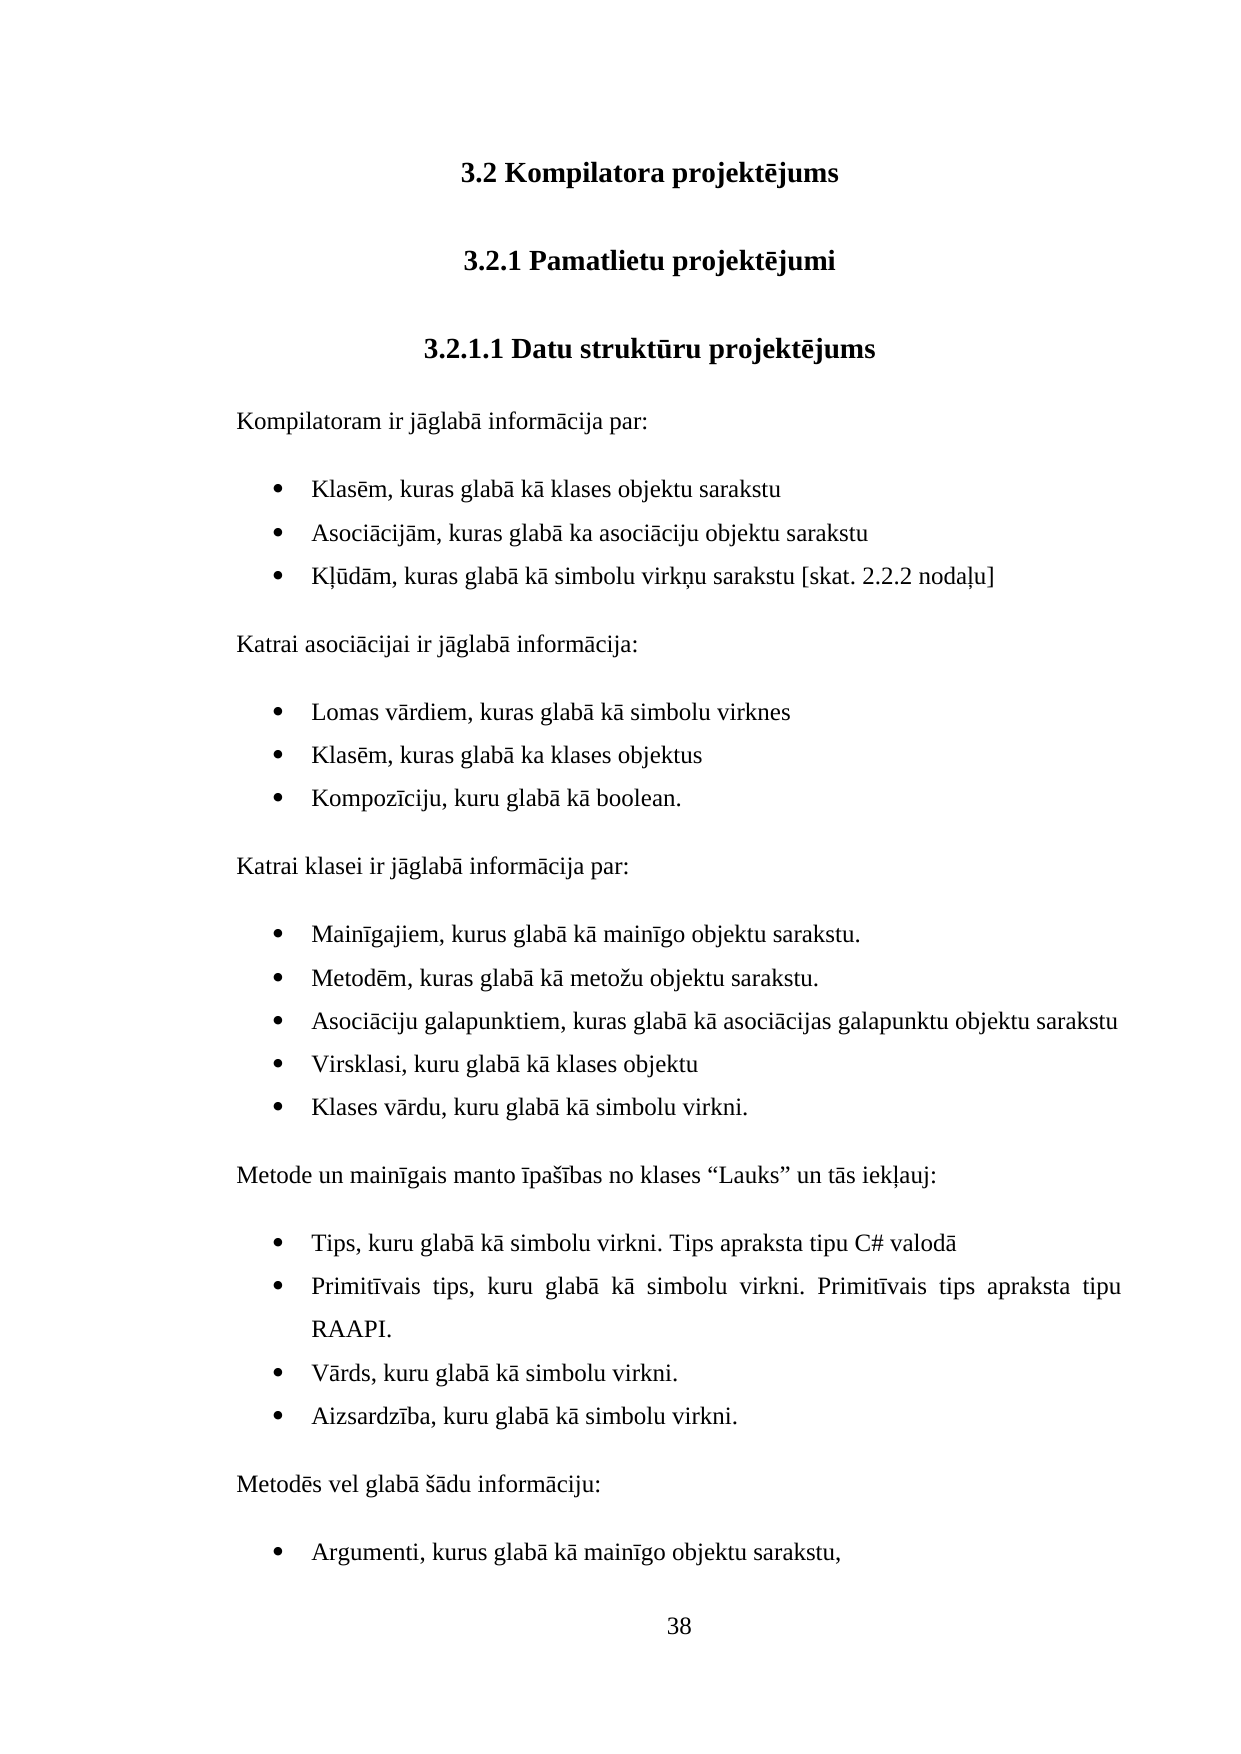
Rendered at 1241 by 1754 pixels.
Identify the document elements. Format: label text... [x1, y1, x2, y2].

list Lomas vārdiem, kuras glabā kā simbolu virknes [273, 697, 1122, 726]
list Vārds, kuru glabā kā simbolu virkni. [273, 1358, 1122, 1386]
list Kompozīciju, kuru glabā kā boolean. [273, 783, 1122, 812]
text Katrai klasei ir jāglabā informācija par: [177, 851, 1122, 880]
list Primitīvais tips, kuru glabā kā simbolu virkni. Primitīvais tips apraksta tipu RAAPI. [273, 1271, 1122, 1343]
list Kļūdām, kuras glabā kā simbolu virkņu sarakstu [skat. 2.2.2 nodaļu] [273, 561, 1122, 589]
list Asociācijām, kuras glabā ka asociāciju objektu sarakstu [273, 518, 1122, 546]
text Metode un mainīgais manto īpašības no klases “Lauks” un tās iekļauj: [177, 1160, 1122, 1189]
list Tips, kuru glabā kā simbolu virkni. Tips apraksta tipu C# valodā [273, 1228, 1122, 1257]
text Kompilatoram ir jāglabā informācija par: [177, 406, 1122, 435]
list Metodēm, kuras glabā kā metožu objektu sarakstu. [273, 963, 1122, 991]
list Mainīgajiem, kurus glabā kā mainīgo objektu sarakstu. [273, 919, 1122, 948]
text Katrai asociācijai ir jāglabā informācija: [177, 629, 1122, 658]
list Klasēm, kuras glabā kā klases objektu sarakstu [273, 474, 1122, 503]
list Aizsardzība, kuru glabā kā simbolu virkni. [273, 1401, 1122, 1429]
list Klases vārdu, kuru glabā kā simbolu virkni. [273, 1092, 1122, 1121]
subtitle 3.2.1 Pamatlietu projektējumi [177, 243, 1122, 277]
list Klasēm, kuras glabā ka klases objektus [273, 740, 1122, 769]
list Argumenti, kurus glabā kā mainīgo objektu sarakstu, [273, 1537, 1122, 1566]
list Virsklasi, kuru glabā kā klases objektu [273, 1049, 1122, 1078]
text Metodēs vel glabā šādu informāciju: [177, 1469, 1122, 1498]
subtitle 3.2.1.1 Datu struktūru projektējums [177, 331, 1122, 365]
list Asociāciju galapunktiem, kuras glabā kā asociācijas galapunktu objektu sarakstu [273, 1006, 1122, 1034]
subtitle 3.2 Kompilatora projektējums [177, 156, 1122, 189]
